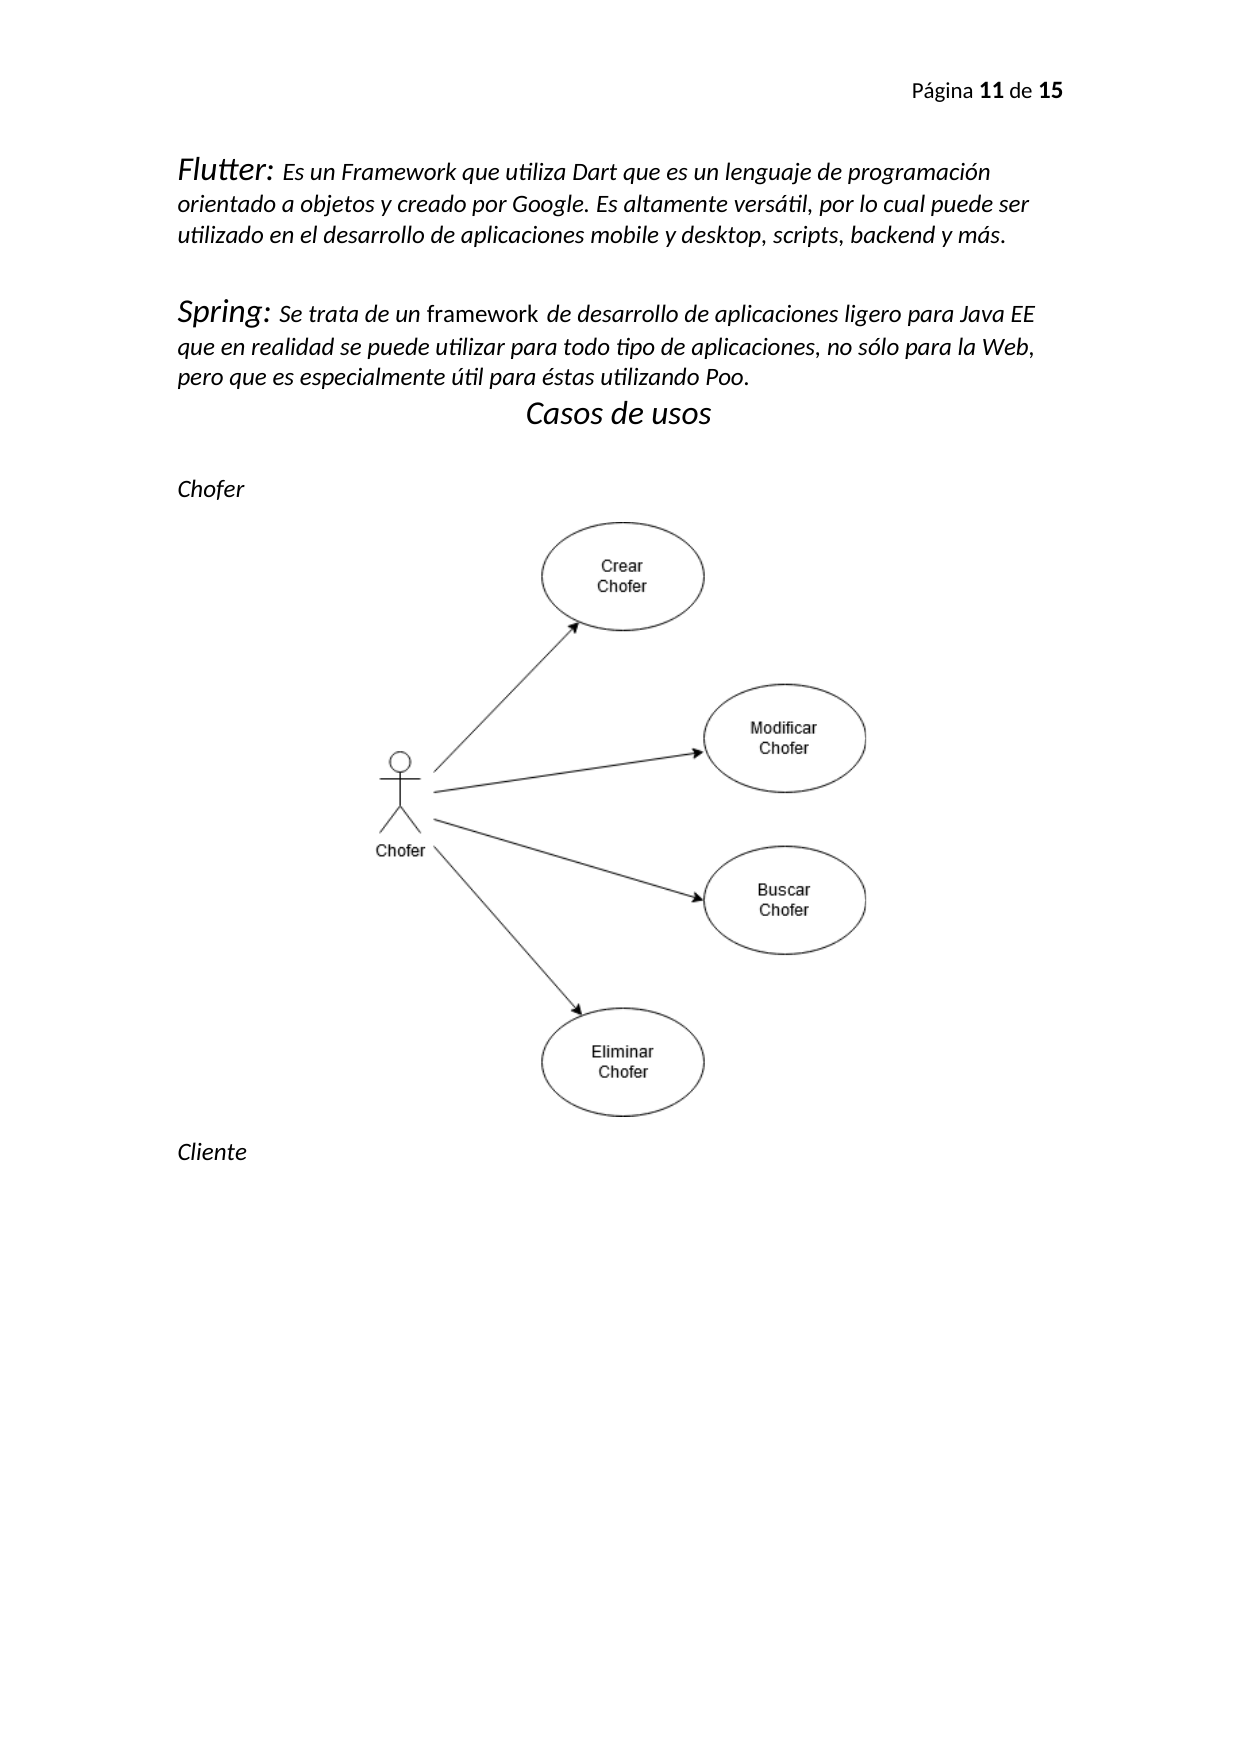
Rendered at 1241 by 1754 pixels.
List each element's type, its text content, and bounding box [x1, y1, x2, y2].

text Casos de usos [177, 392, 1063, 433]
text Chofer [177, 473, 1063, 504]
text Cliente [177, 1136, 1063, 1166]
text Spring: Se trata de un framework de desarrollo de aplicaciones ligero para Java EE que en realidad se puede utilizar para todo tipo de aplicaciones, no sólo para la Web, pero que es especialmente útil para éstas utilizando Poo. [177, 290, 1063, 392]
text Flutter: Es un Framework que utiliza Dart que es un lenguaje de programación orientado a objetos y creado por Google. Es altamente versátil, por lo cual puede ser utilizado en el desarrollo de aplicaciones mobile y desktop, scripts, backend y más. [177, 148, 1063, 249]
picture [374, 522, 867, 1117]
